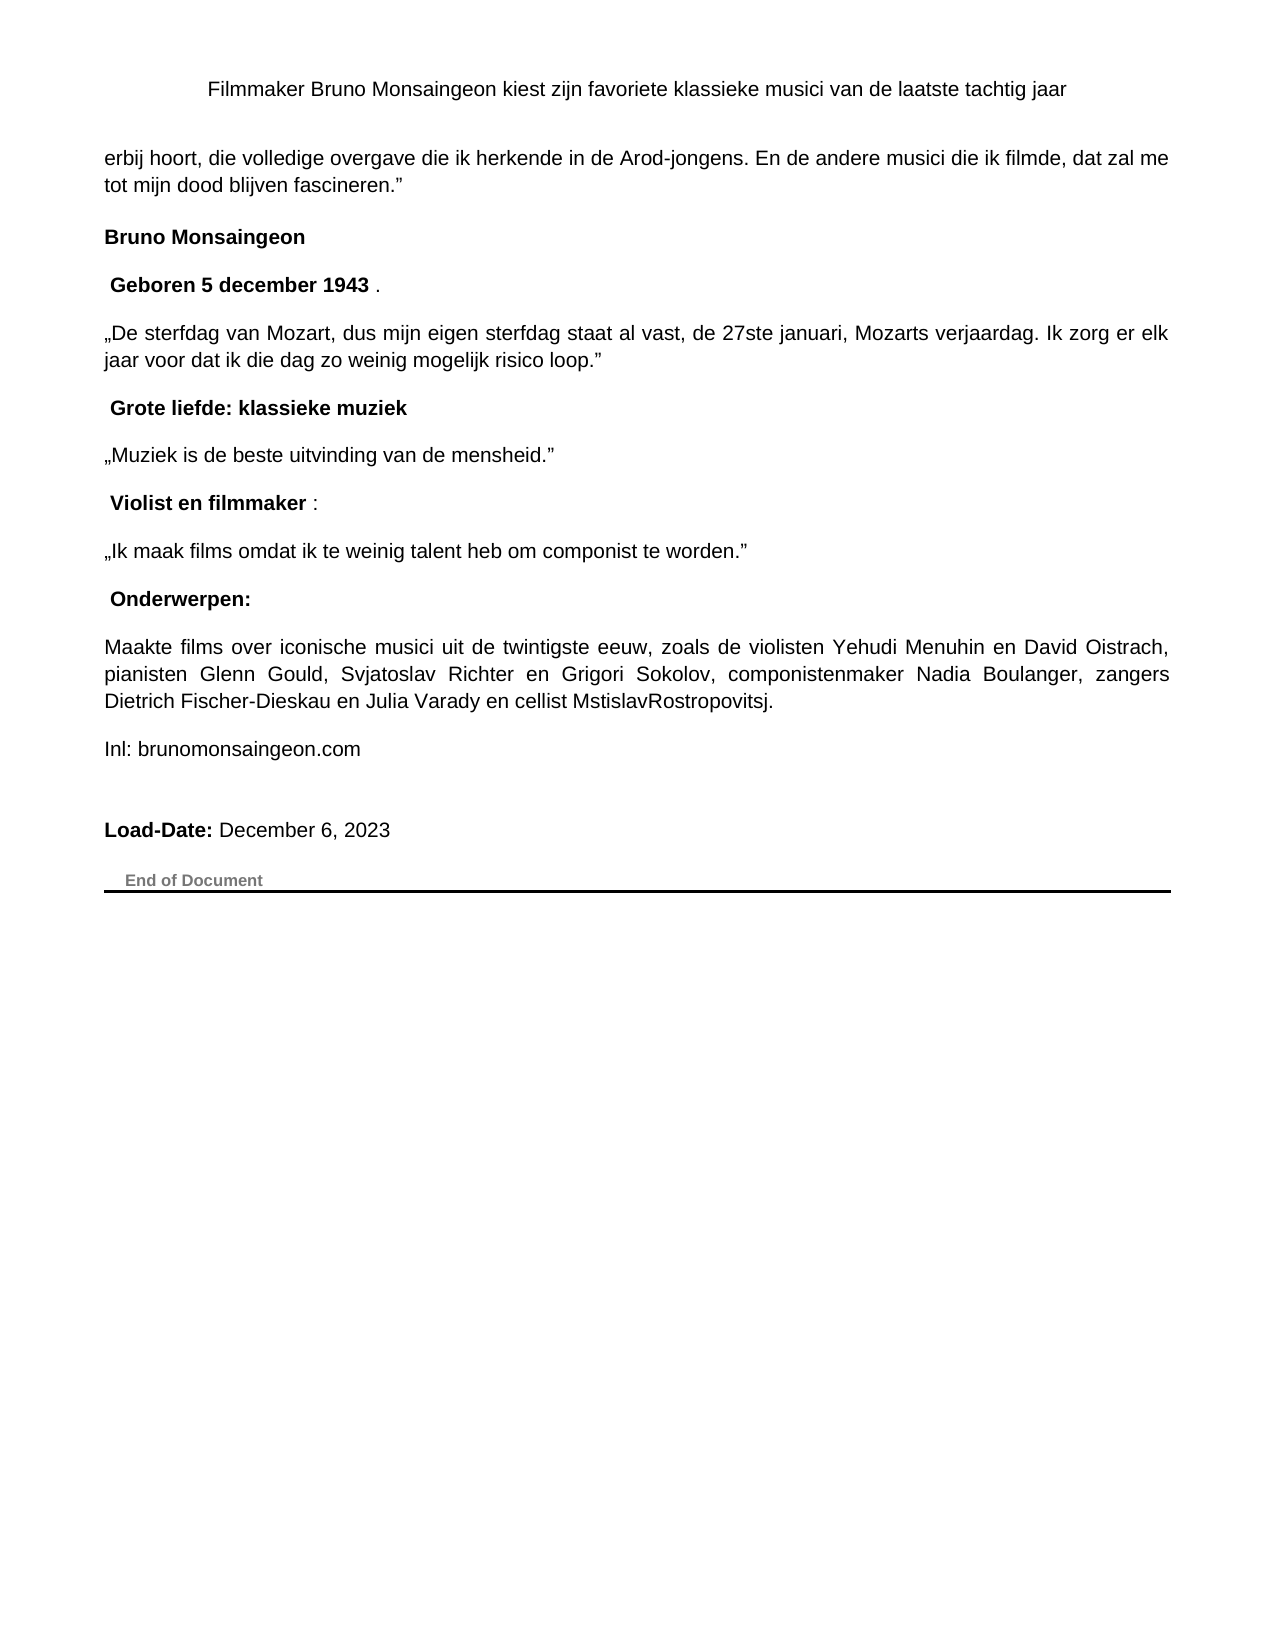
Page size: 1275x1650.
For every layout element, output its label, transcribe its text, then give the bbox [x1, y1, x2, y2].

text Onderwerpen: [104, 584, 1171, 611]
text Grote liefde: klassieke muziek [104, 392, 1171, 419]
text Inl: brunomonsaingeon.com [104, 734, 1171, 761]
text Violist en filmmaker : [104, 488, 1171, 515]
text „Muziek is de beste uitvinding van de mensheid.” [104, 440, 1171, 467]
text Load-Date: December 6, 2023 [104, 786, 1171, 842]
text „De sterfdag van Mozart, dus mijn eigen sterfdag staat al vast, de 27ste januari, Mozarts verjaardag. Ik zorg er elk jaar voor dat ik die dag zo weinig mogelijk risico loop.” [104, 317, 1171, 371]
text End of Document [125, 871, 1171, 890]
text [104, 142, 1171, 196]
text Bruno Monsaingeon [104, 221, 1171, 248]
text Geboren 5 december 1943 . [104, 269, 1171, 296]
text „Ik maak films omdat ik te weinig talent heb om componist te worden.” [104, 536, 1171, 563]
text Maakte films over iconische musici uit de twintigste eeuw, zoals de violisten Yehudi Menuhin en David Oistrach, pianisten Glenn Gould, Svjatoslav Richter en Grigori Sokolov, componistenmaker Nadia Boulanger, zangers Dietrich Fischer-Dieskau en Julia Varady en cellist MstislavRostropovitsj. [104, 632, 1171, 713]
